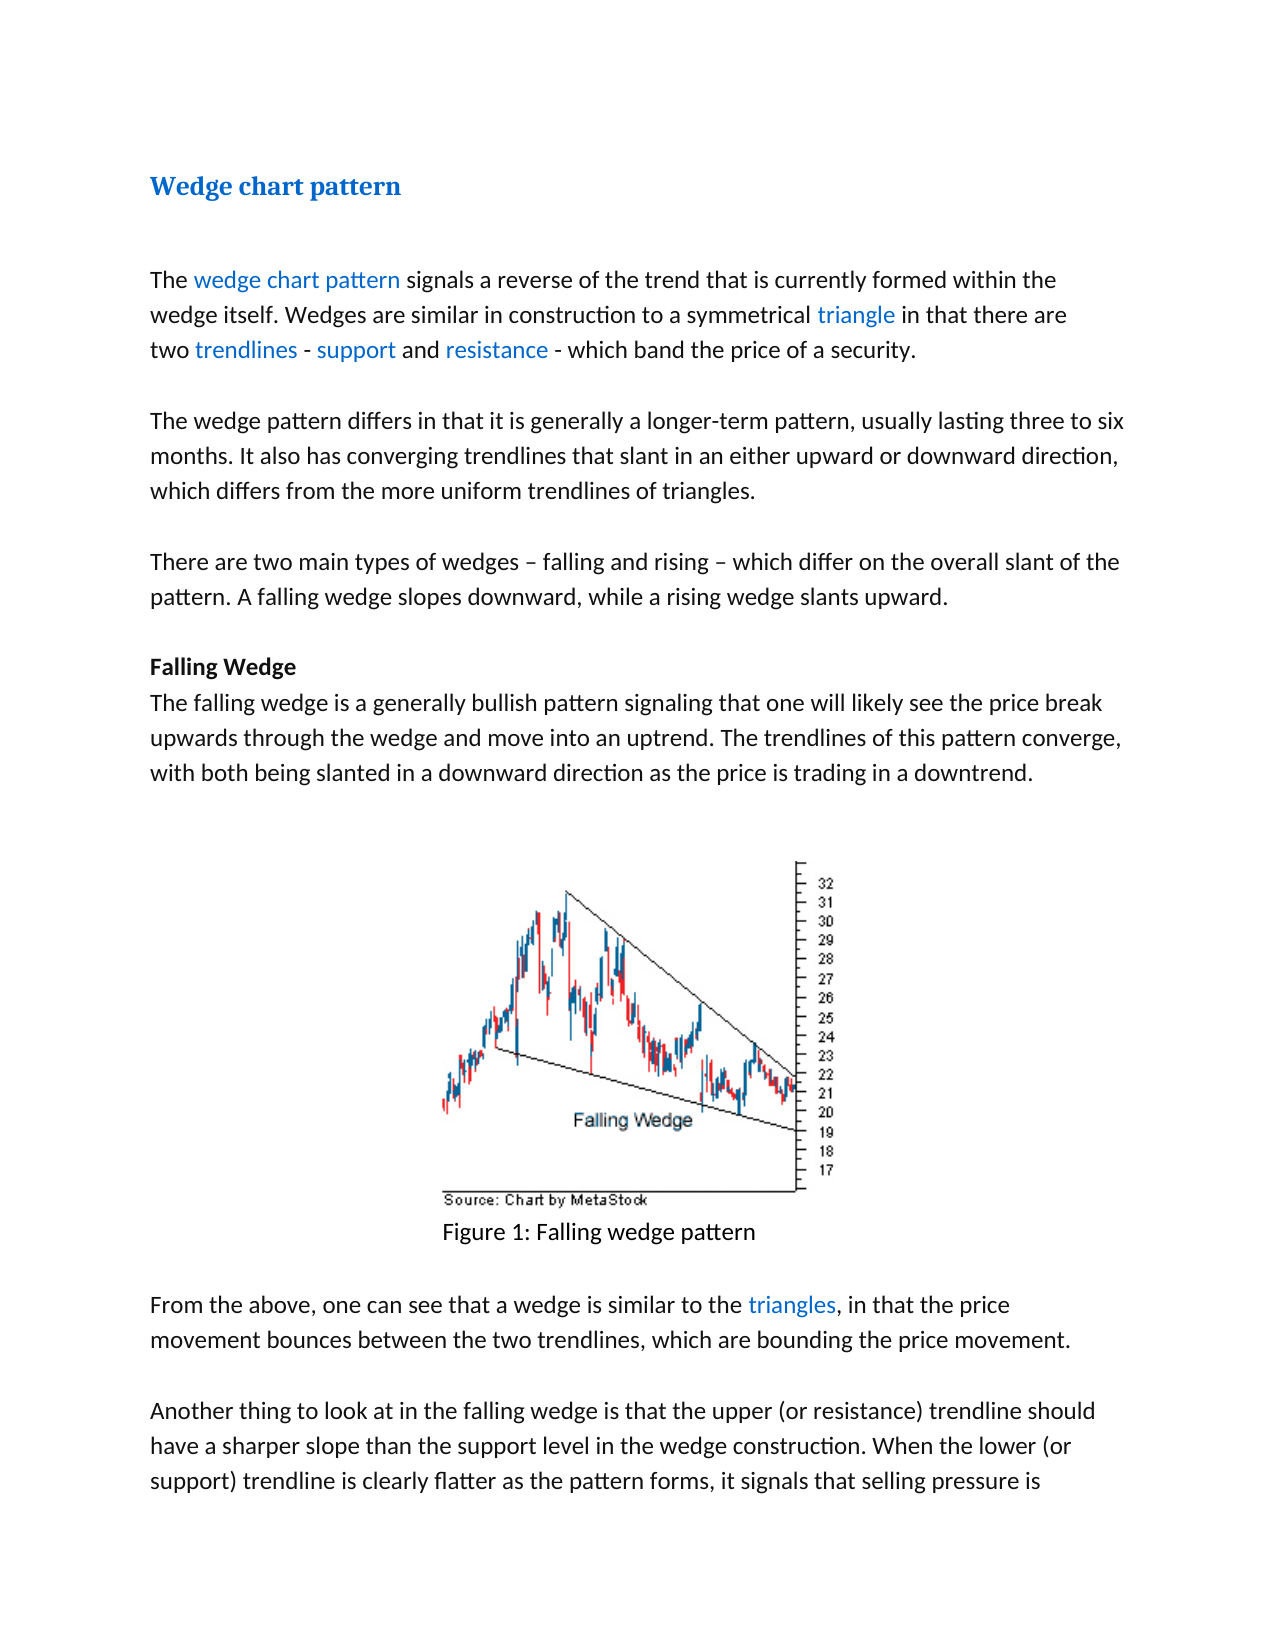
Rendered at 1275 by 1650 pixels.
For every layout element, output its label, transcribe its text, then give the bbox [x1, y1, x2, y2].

table_header [439, 858, 836, 1213]
table_cell Figure 1: Falling wedge pattern [439, 1213, 836, 1249]
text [150, 1249, 1125, 1496]
text The wedge chart pattern signals a reverse of the trend that is currently formed within the wedge itself. Wedges are similar in construction to a symmetrical triangle in that there are two trendlines - support and resistance - which band the price of a security. The wedge pattern differs in that it is generally a longer-term pattern, usually lasting three to six months. It also has converging trendlines that slant in an either upward or downward direction, which differs from the more uniform trendlines of triangles. There are two main types of wedges – falling and rising – which differ on the overall slant of the pattern. A falling wedge slopes downward, while a rising wedge slants upward. Falling Wedge The falling wedge is a generally bullish pattern signaling that one will likely see the price break upwards through the wedge and move into an uptrend. The trendlines of this pattern converge, with both being slanted in a downward direction as the price is trading in a downtrend. [150, 259, 1125, 858]
subtitle Wedge chart pattern [150, 171, 1125, 202]
picture [442, 861, 836, 1210]
